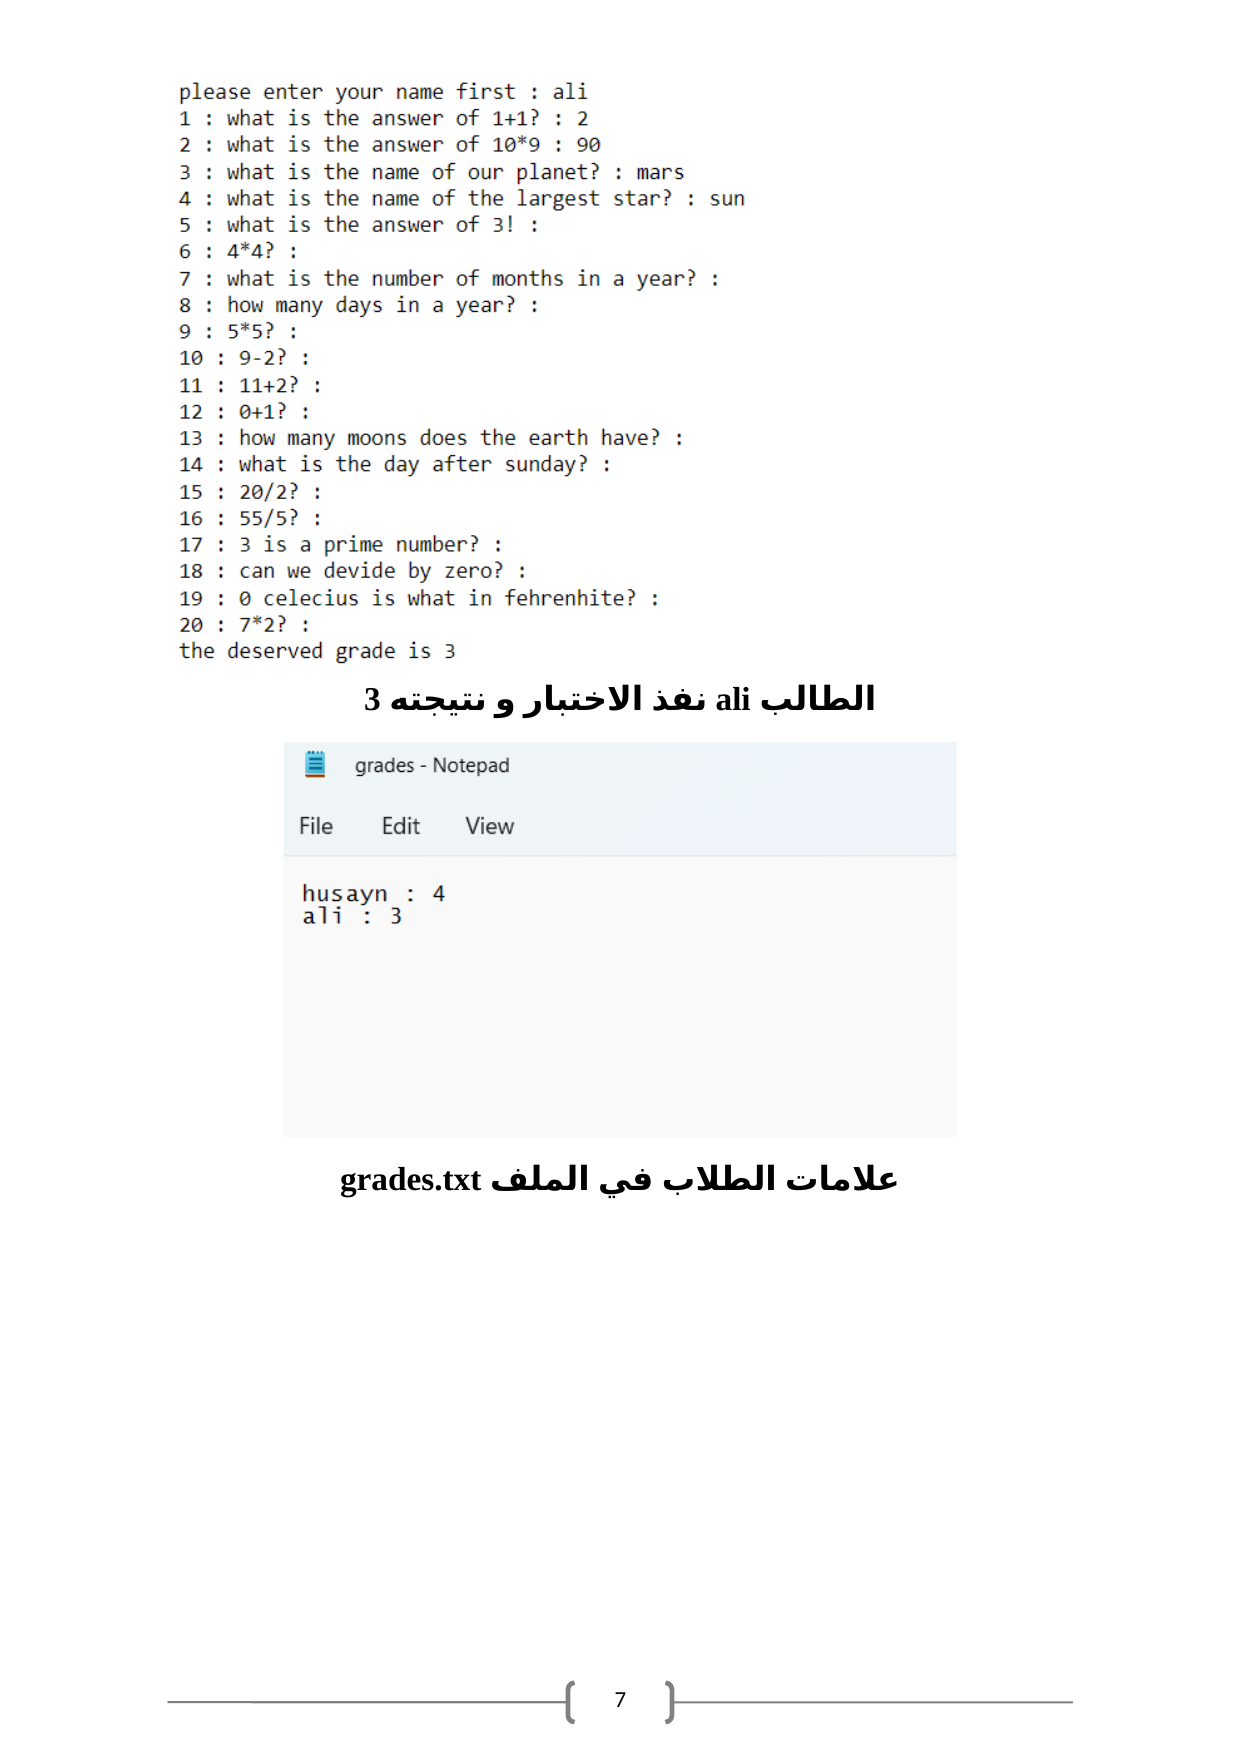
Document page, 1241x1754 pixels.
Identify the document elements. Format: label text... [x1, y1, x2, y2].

picture [283, 742, 957, 1137]
picture [167, 75, 1074, 677]
